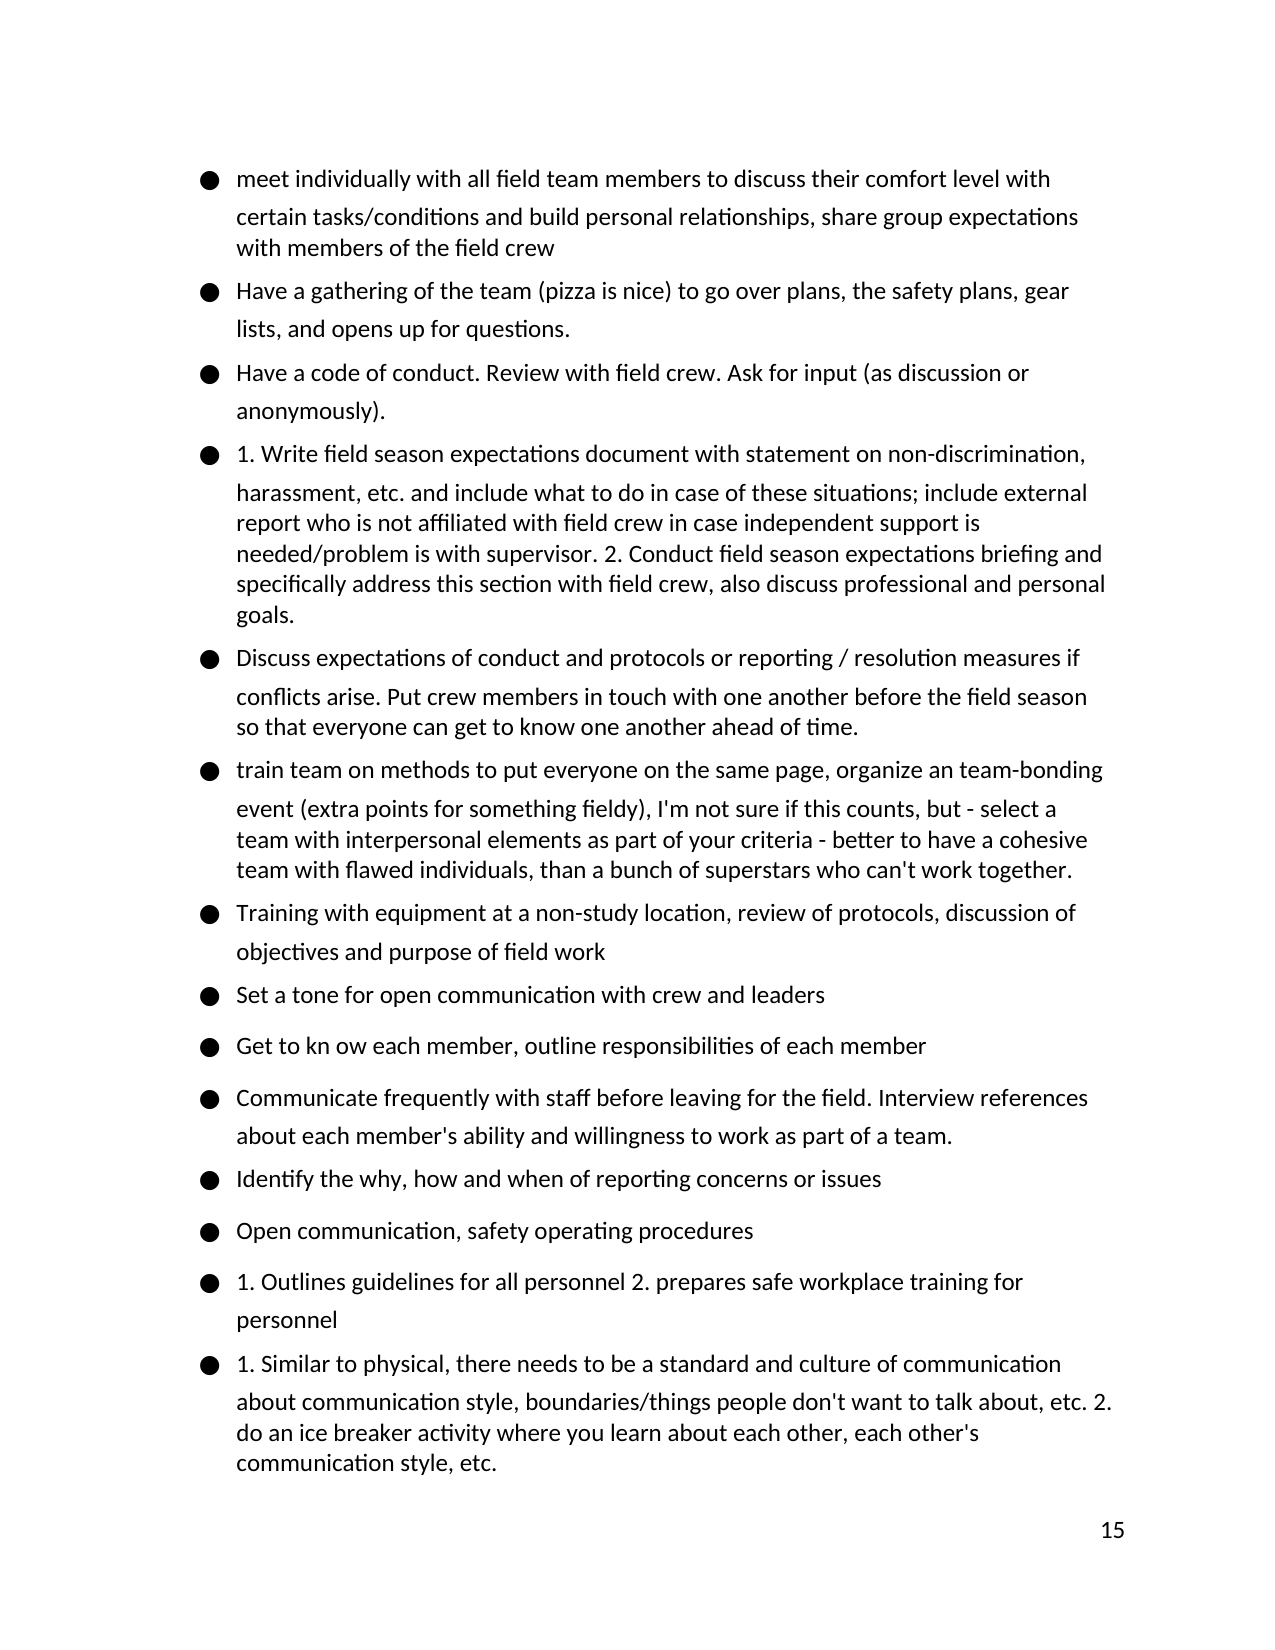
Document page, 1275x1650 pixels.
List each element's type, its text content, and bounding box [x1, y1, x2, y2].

table_cell Have a gathering of the team (pizza is nice) to go over plans, the safety plans, gear lists, and opens up for questions. [150, 262, 1125, 344]
table_cell Have a code of conduct. Review with field crew. Ask for input (as discussion or anonymously). [150, 344, 1125, 426]
table_cell Set a tone for open communication with crew and leaders [150, 967, 1125, 1018]
table_cell Discuss expectations of conduct and protocols or reporting / resolution measures if conflicts arise. Put crew members in touch with one another before the field season so that everyone can get to know one another ahead of time. [150, 630, 1125, 742]
table_cell 1. Outlines guidelines for all personnel 2. prepares safe workplace training for personnel [150, 1253, 1125, 1335]
table_cell Training with equipment at a non-study location, review of protocols, discussion of objectives and purpose of field work [150, 885, 1125, 967]
table_cell train team on methods to put everyone on the same page, organize an team-bonding event (extra points for something fieldy), I'm not sure if this counts, but - select a team with interpersonal elements as part of your criteria - better to have a cohesive team with flawed individuals, than a bunch of superstars who can't work together. [150, 742, 1125, 885]
table_cell Open communication, safety operating procedures [150, 1202, 1125, 1253]
table_cell 1. Similar to physical, there needs to be a standard and culture of communication about communication style, boundaries/things people don't want to talk about, etc. 2. do an ice breaker activity where you learn about each other, each other's communication style, etc. [150, 1335, 1125, 1478]
table_cell Get to kn ow each member, outline responsibilities of each member [150, 1018, 1125, 1069]
table_cell Identify the why, how and when of reporting concerns or issues [150, 1151, 1125, 1202]
table_cell 1. Write field season expectations document with statement on non-discrimination, harassment, etc. and include what to do in case of these situations; include external report who is not affiliated with field crew in case independent support is needed/problem is with supervisor. 2. Conduct field season expectations briefing and specifically address this section with field crew, also discuss professional and personal goals. [150, 426, 1125, 630]
table_cell meet individually with all field team members to discuss their comfort level with certain tasks/conditions and build personal relationships, share group expectations with members of the field crew [150, 150, 1125, 262]
table_cell Communicate frequently with staff before leaving for the field. Interview references about each member's ability and willingness to work as part of a team. [150, 1069, 1125, 1151]
